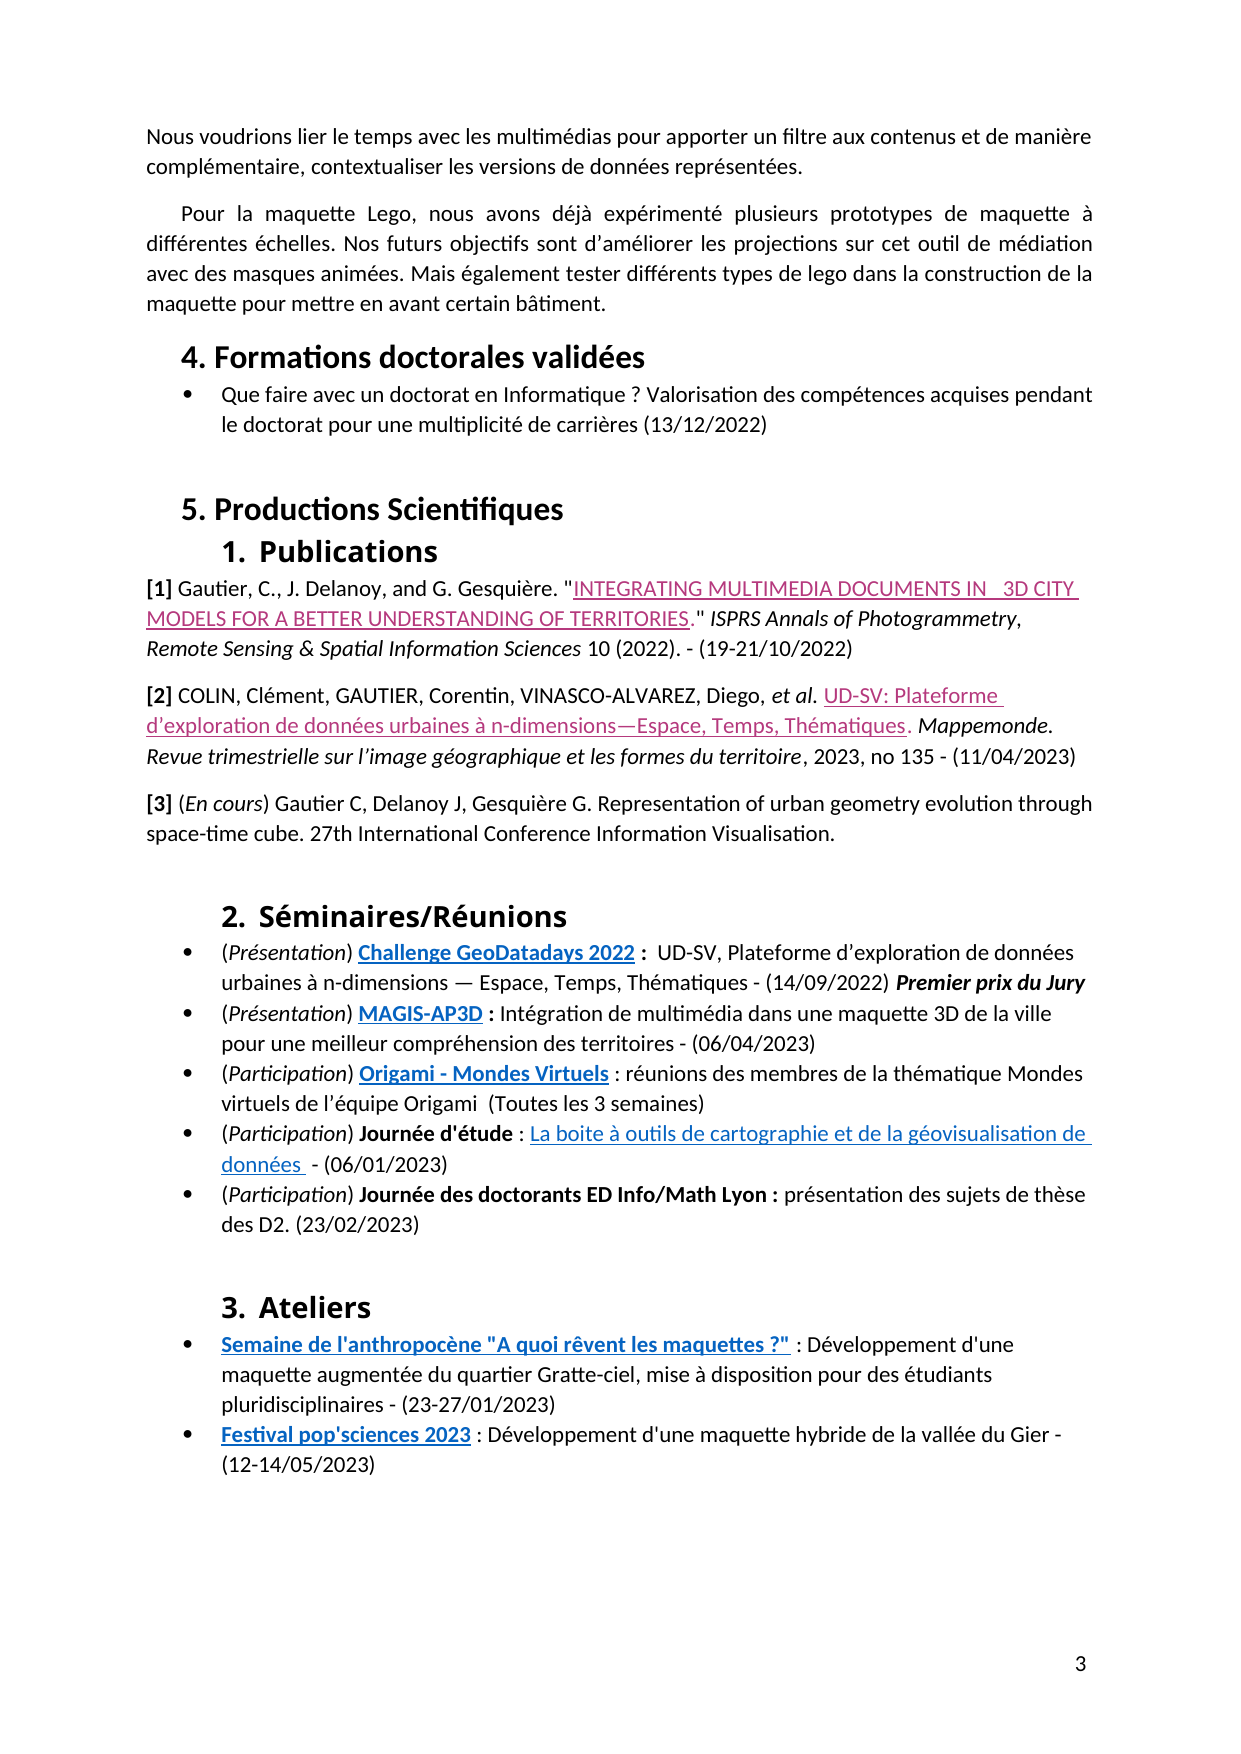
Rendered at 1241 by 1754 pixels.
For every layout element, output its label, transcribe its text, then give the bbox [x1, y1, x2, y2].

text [146, 122, 1095, 180]
list Que faire avec un doctorat en Informatique ? Valorisation des compétences acquises pendant le doctorat pour une multiplicité de carrières (13/12/2022) [183, 380, 1095, 439]
subtitle 4. Formations doctorales validées [181, 336, 1095, 377]
list (Présentation) Challenge GeoDatadays 2022 : UD-SV, Plateforme d’exploration de données urbaines à n-dimensions — Espace, Temps, Thématiques - (14/09/2022) Premier prix du Jury [183, 938, 1095, 997]
text [2] COLIN, Clément, GAUTIER, Corentin, VINASCO-ALVAREZ, Diego, et al. UD-SV: Plateforme d’exploration de données urbaines à n-dimensions—Espace, Temps, Thématiques. Mappemonde. Revue trimestrielle sur l’image géographique et les formes du territoire, 2023, no 135 - (11/04/2023) [146, 681, 1095, 770]
list (Participation) Journée d'étude : La boite à outils de cartographie et de la géovisualisation de données - (06/01/2023) [183, 1119, 1095, 1178]
text Pour la maquette Lego, nous avons déjà expérimenté plusieurs prototypes de maquette à différentes échelles. Nos futurs objectifs sont d’améliorer les projections sur cet outil de médiation avec des masques animées. Mais également tester différents types de lego dans la construction de la maquette pour mettre en avant certain bâtiment. [146, 199, 1095, 318]
list Festival pop'sciences 2023 : Développement d'une maquette hybride de la vallée du Gier - (12-14/05/2023) [183, 1420, 1095, 1478]
list (Participation) Journée des doctorants ED Info/Math Lyon : présentation des sujets de thèse des D2. (23/02/2023) [183, 1180, 1095, 1238]
list Semaine de l'anthropocène "A quoi rêvent les maquettes ?" : Développement d'une maquette augmentée du quartier Gratte-ciel, mise à disposition pour des étudiants pluridisciplinaires - (23-27/01/2023) [183, 1330, 1095, 1418]
subtitle 5. Productions Scientifiques [181, 488, 1095, 528]
list (Présentation) MAGIS-AP3D : Intégration de multimédia dans une maquette 3D de la ville pour une meilleur compréhension des territoires - (06/04/2023) [183, 999, 1095, 1057]
subtitle Ateliers [221, 1287, 1095, 1327]
text [1] Gautier, C., J. Delanoy, and G. Gesquière. "INTEGRATING MULTIMEDIA DOCUMENTS IN 3D CITY MODELS FOR A BETTER UNDERSTANDING OF TERRITORIES." ISPRS Annals of Photogrammetry, Remote Sensing & Spatial Information Sciences 10 (2022). - (19-21/10/2022) [146, 574, 1095, 662]
text [3] (En cours) Gautier C, Delanoy J, Gesquière G. Representation of urban geometry evolution through space-time cube. 27th International Conference Information Visualisation. [146, 789, 1095, 847]
subtitle Publications [221, 532, 1095, 571]
subtitle Séminaires/Réunions [221, 896, 1095, 936]
list (Participation) Origami - Mondes Virtuels : réunions des membres de la thématique Mondes virtuels de l’équipe Origami (Toutes les 3 semaines) [183, 1059, 1095, 1117]
